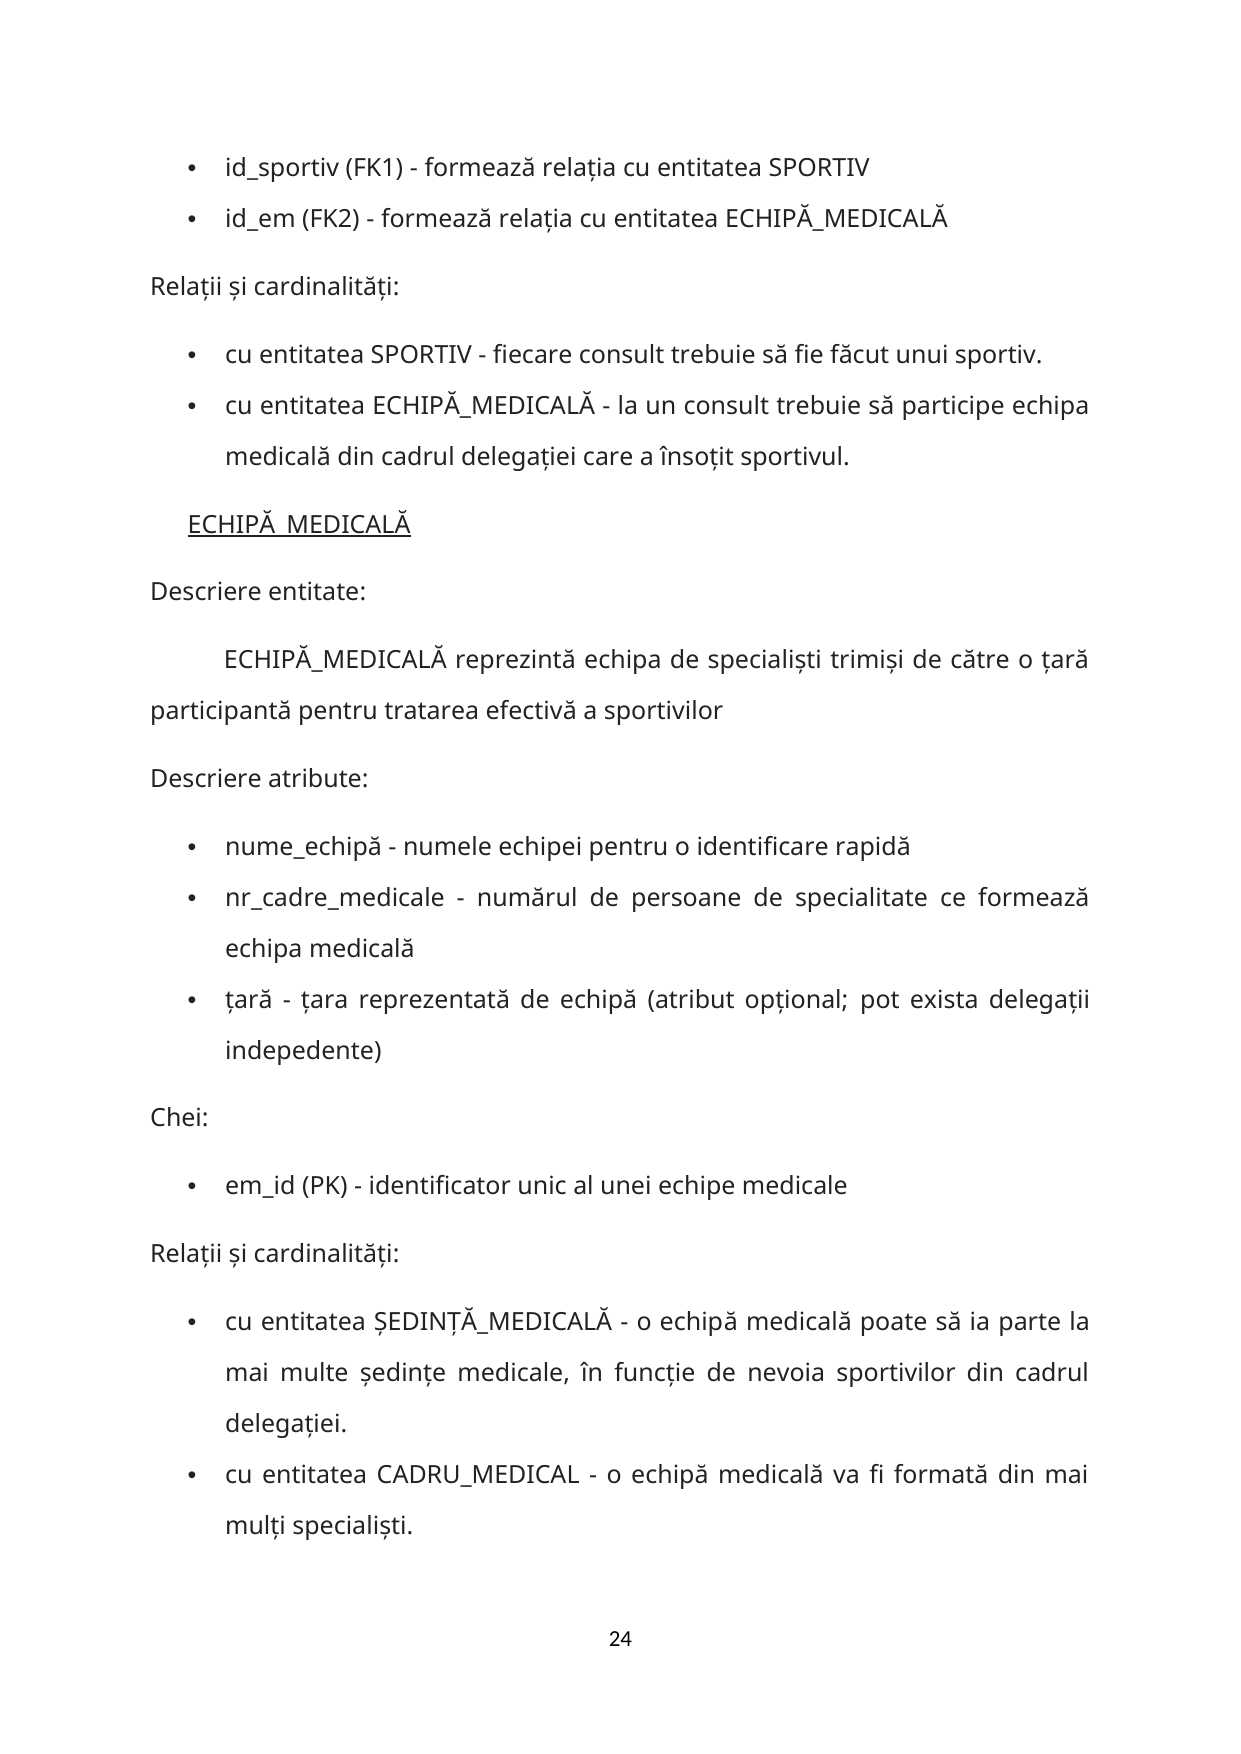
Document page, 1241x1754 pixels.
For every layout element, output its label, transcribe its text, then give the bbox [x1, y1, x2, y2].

text ECHIPĂ_MEDICALĂ reprezintă echipa de specialiști trimiși de către o țară participantă pentru tratarea efectivă a sportivilor [150, 642, 1090, 727]
list nr_cadre_medicale - numărul de persoane de specialitate ce formează echipa medicală [187, 879, 1090, 964]
list nume_echipă - numele echipei pentru o identificare rapidă [187, 828, 1090, 862]
text ECHIPĂ_MEDICALĂ [150, 506, 1090, 540]
text Relații și cardinalități: [150, 269, 1090, 303]
list cu entitatea CADRU_MEDICAL - o echipă medicală va fi formată din mai mulți specialiști. [187, 1456, 1090, 1541]
text Descriere atribute: [150, 760, 1090, 794]
list id_em (FK2) - formează relația cu entitatea ECHIPĂ_MEDICALĂ [187, 201, 1090, 235]
list cu entitatea ȘEDINȚĂ_MEDICALĂ - o echipă medicală poate să ia parte la mai multe ședințe medicale, în funcție de nevoia sportivilor din cadrul delegației. [187, 1303, 1090, 1439]
text Relații și cardinalități: [150, 1235, 1090, 1269]
list id_sportiv (FK1) - formează relația cu entitatea SPORTIV [187, 150, 1090, 184]
list em_id (PK) - identificator unic al unei echipe medicale [187, 1168, 1090, 1202]
text Descriere entitate: [150, 574, 1090, 608]
list țară - țara reprezentată de echipă (atribut opțional; pot exista delegații indepedente) [187, 981, 1090, 1066]
text Chei: [150, 1100, 1090, 1134]
list cu entitatea ECHIPĂ_MEDICALĂ - la un consult trebuie să participe echipa medicală din cadrul delegației care a însoțit sportivul. [187, 387, 1090, 473]
list cu entitatea SPORTIV - fiecare consult trebuie să fie făcut unui sportiv. [187, 336, 1090, 371]
